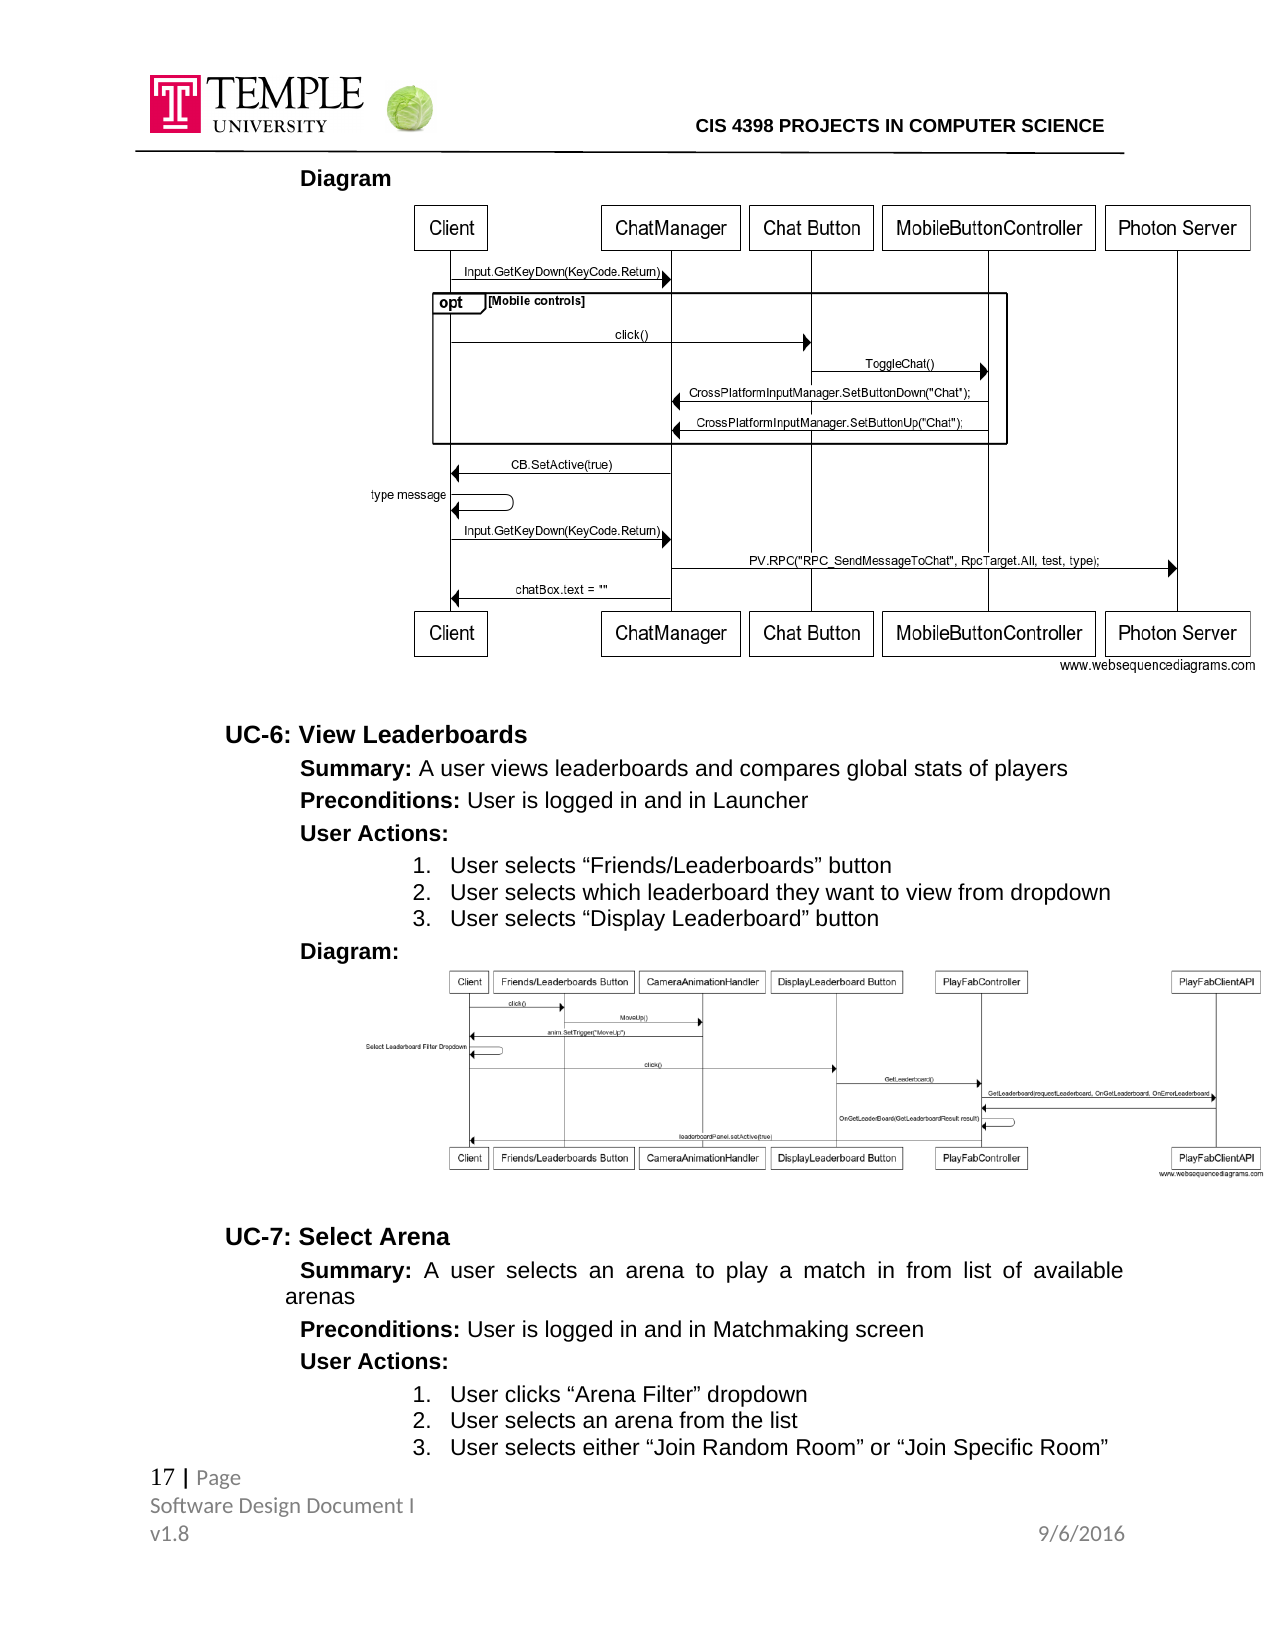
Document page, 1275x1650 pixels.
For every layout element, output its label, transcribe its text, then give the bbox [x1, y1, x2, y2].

picture [360, 964, 1267, 1181]
text User Actions: [300, 820, 1125, 846]
text Preconditions: User is logged in and in Matchmaking screen [225, 1316, 1125, 1342]
picture [360, 190, 1263, 679]
picture [150, 75, 364, 133]
list User selects “Friends/Leaderboards” button [412, 852, 1125, 879]
text Preconditions: User is logged in and in Launcher [225, 787, 1125, 813]
text UC-6: View Leaderboards [150, 719, 1125, 748]
text Summary: A user views leaderboards and compares global stats of players [225, 754, 1125, 781]
text Summary: A user selects an arena to play a match in from list of available arenas [225, 1257, 1125, 1309]
picture [384, 80, 437, 133]
list User selects which leaderboard they want to view from dropdown [412, 879, 1125, 905]
text User Actions: [300, 1348, 1125, 1374]
list User selects “Display Leaderboard” button [412, 905, 1125, 931]
list User selects either “Join Random Room” or “Join Specific Room” [412, 1433, 1125, 1460]
list User clicks “Arena Filter” dropdown [412, 1381, 1125, 1407]
list User selects an arena from the list [412, 1407, 1125, 1433]
text UC-7: Select Arena [150, 1222, 1125, 1250]
